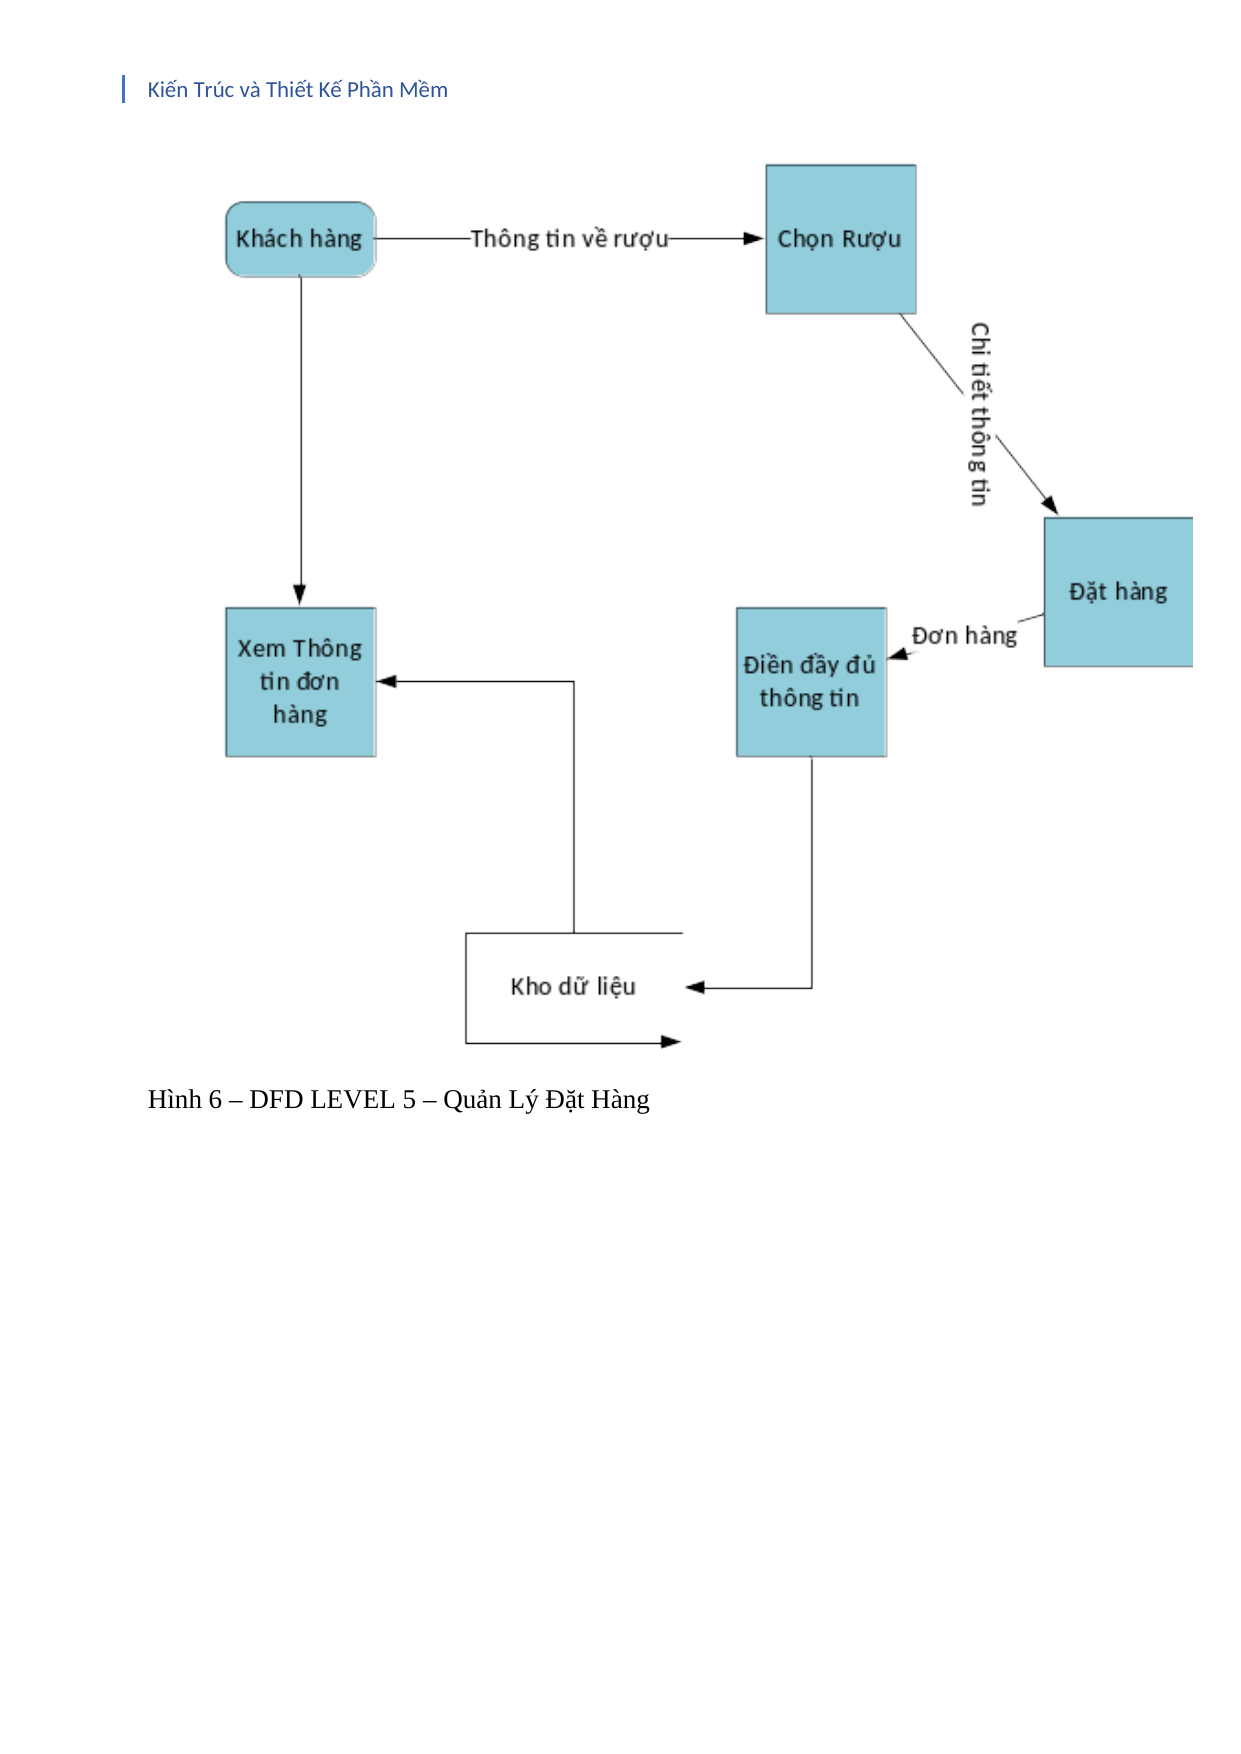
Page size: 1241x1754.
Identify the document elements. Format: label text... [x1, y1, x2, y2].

text Hình 6 – DFD LEVEL 5 – Quản Lý Đặt Hàng [148, 1084, 1122, 1115]
